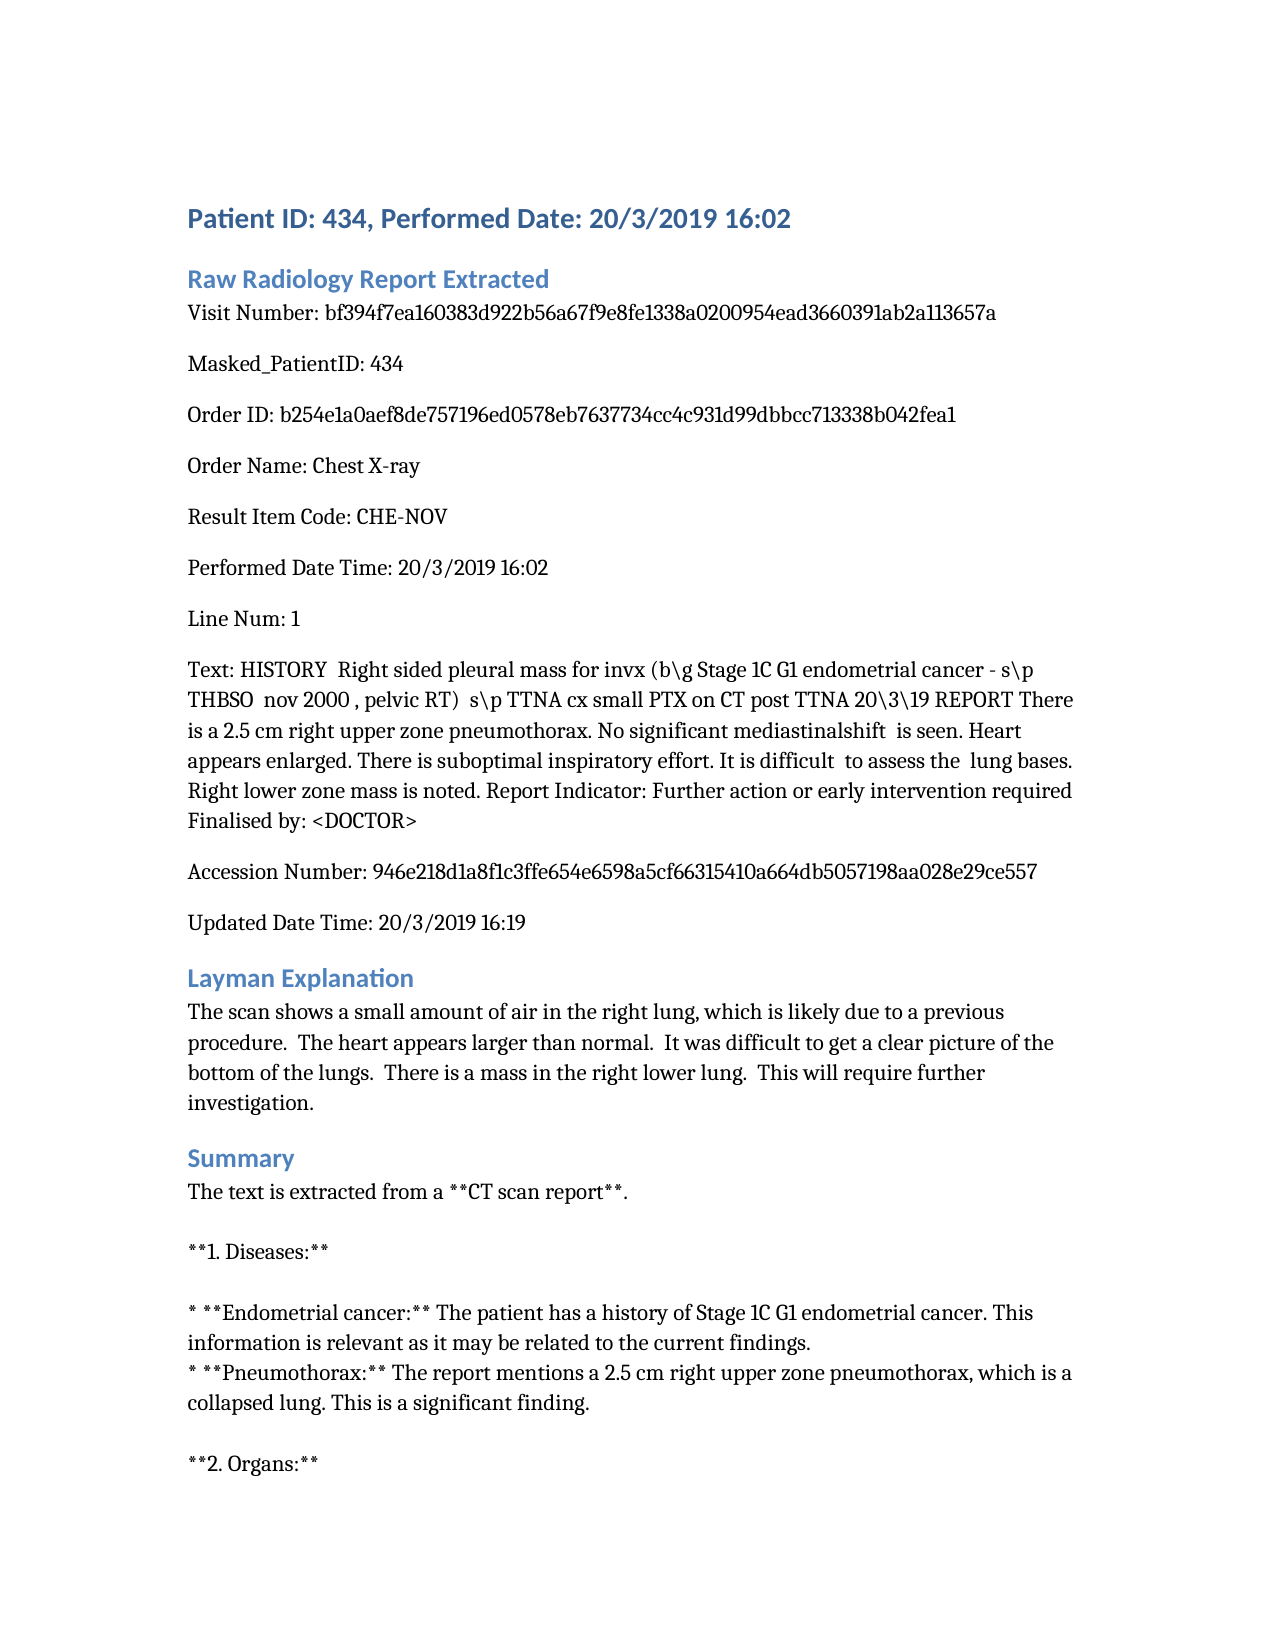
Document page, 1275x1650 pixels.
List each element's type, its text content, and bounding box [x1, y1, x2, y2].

text Order ID: b254e1a0aef8de757196ed0578eb7637734cc4c931d99dbbcc713338b042fea1 [187, 402, 1087, 428]
text Text: HISTORY Right sided pleural mass for invx (b\g Stage 1C G1 endometrial cancer - s\p THBSO nov 2000 , pelvic RT) s\p TTNA cx small PTX on CT post TTNA 20\3\19 REPORT There is a 2.5 cm right upper zone pneumothorax. No significant mediastinalshift is seen. Heart appears enlarged. There is suboptimal inspiratory effort. It is difficult to assess the lung bases. Right lower zone mass is noted. Report Indicator: Further action or early intervention required Finalised by: <DOCTOR> [187, 657, 1087, 834]
text Updated Date Time: 20/3/2019 16:19 [187, 910, 1087, 936]
text Performed Date Time: 20/3/2019 16:02 [187, 555, 1087, 581]
subtitle Layman Explanation [187, 961, 1087, 994]
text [187, 1179, 1087, 1477]
text Masked_PatientID: 434 [187, 351, 1087, 377]
text Order Name: Chest X-ray [187, 453, 1087, 479]
subtitle Summary [187, 1141, 1087, 1174]
text Result Item Code: CHE-NOV [187, 504, 1087, 530]
subtitle Raw Radiology Report Extracted [187, 262, 1087, 295]
subtitle Patient ID: 434, Performed Date: 20/3/2019 16:02 [187, 200, 1087, 236]
text Accession Number: 946e218d1a8f1c3ffe654e6598a5cf66315410a664db5057198aa028e29ce557 [187, 859, 1087, 885]
text Visit Number: bf394f7ea160383d922b56a67f9e8fe1338a0200954ead3660391ab2a113657a [187, 300, 1087, 326]
text Line Num: 1 [187, 606, 1087, 632]
text The scan shows a small amount of air in the right lung, which is likely due to a previous procedure. The heart appears larger than normal. It was difficult to get a clear picture of the bottom of the lungs. There is a mass in the right lower lung. This will require further investigation. [187, 999, 1087, 1116]
